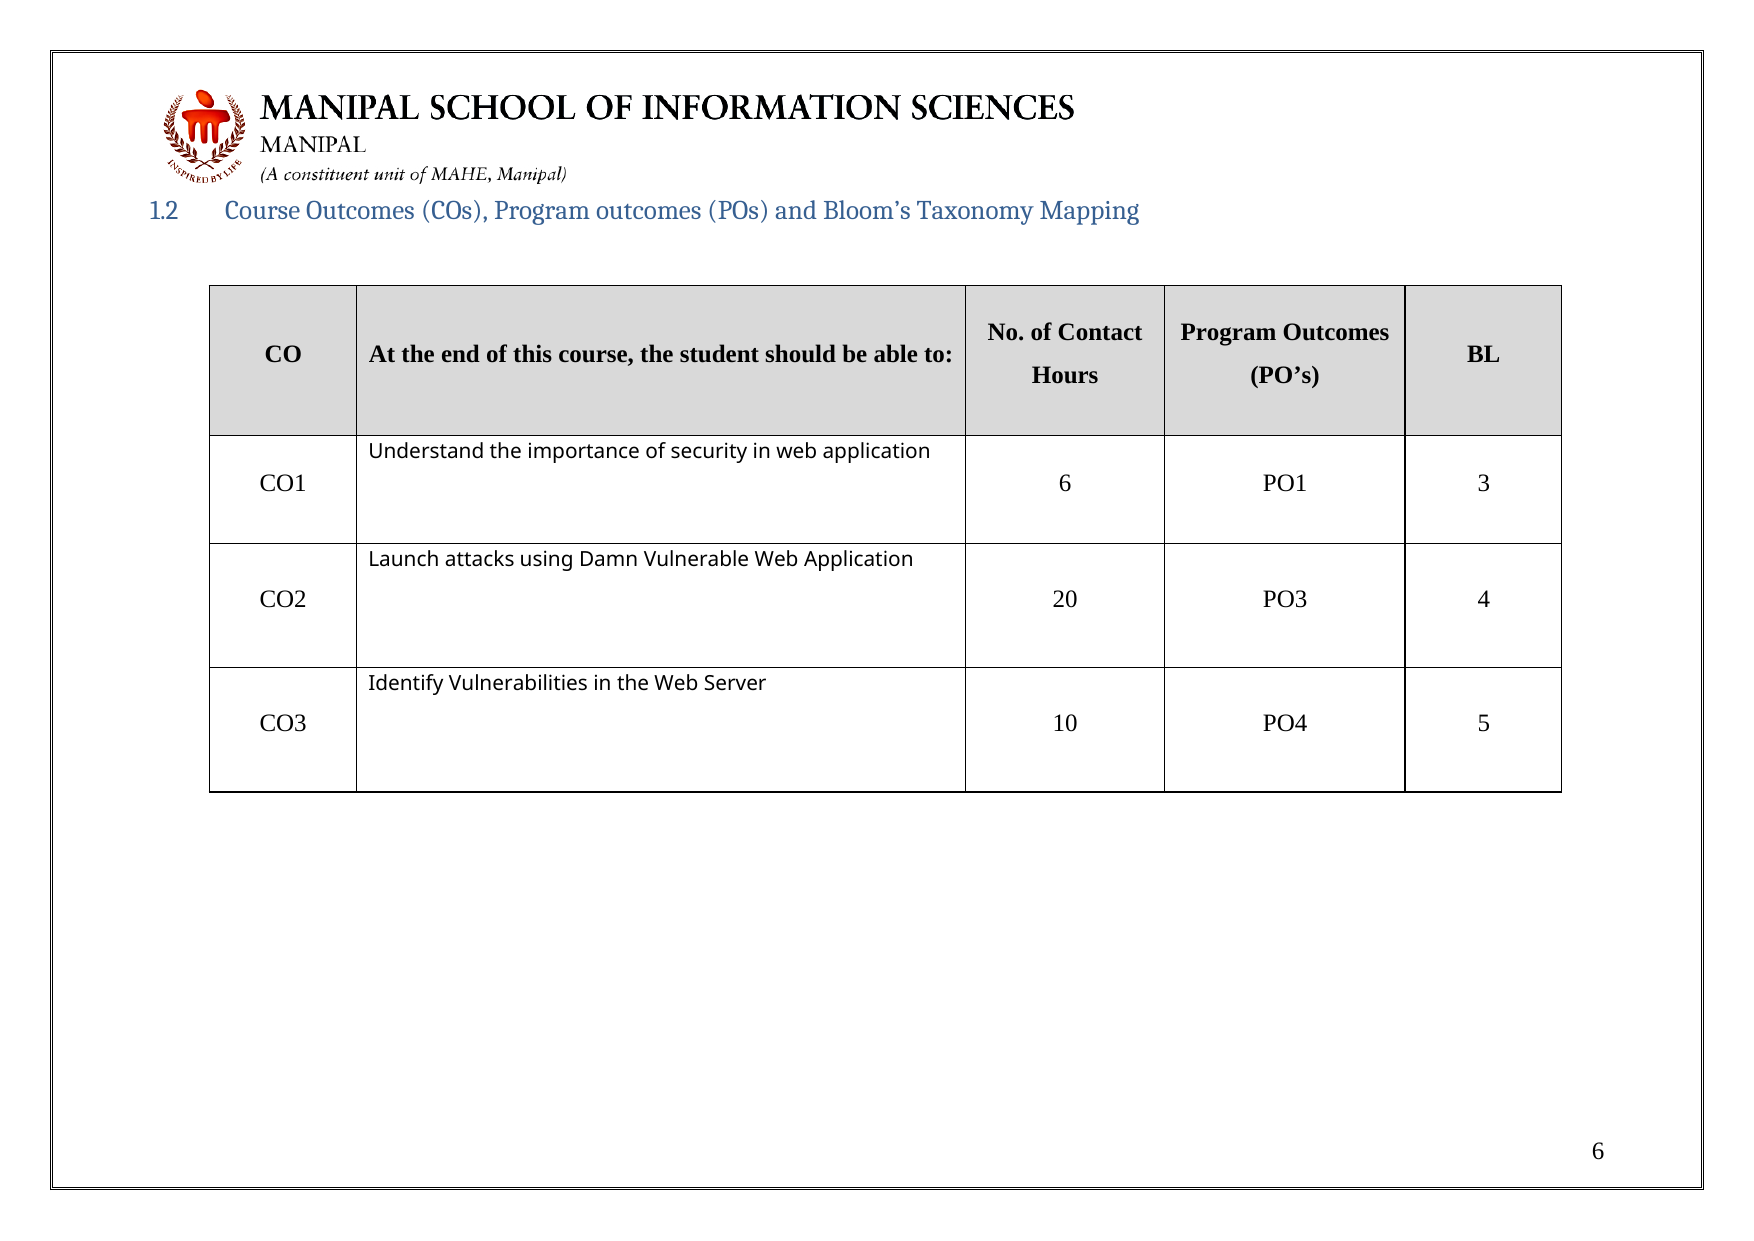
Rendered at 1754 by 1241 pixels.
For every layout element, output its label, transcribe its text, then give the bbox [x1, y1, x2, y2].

table_cell CO2 [210, 544, 356, 667]
table_cell 10 [966, 668, 1164, 791]
table_header CO [210, 286, 356, 435]
table_cell 4 [1406, 544, 1561, 667]
table_cell Identify Vulnerabilities in the Web Server [357, 668, 965, 791]
table_cell PO3 [1165, 544, 1404, 667]
table_cell 5 [1406, 668, 1561, 791]
table_header Program Outcomes (PO’s) [1165, 286, 1404, 435]
table_cell Launch attacks using Damn Vulnerable Web Application [357, 544, 965, 667]
table_header At the end of this course, the student should be able to: [357, 286, 965, 435]
picture [150, 75, 1091, 195]
table_header No. of Contact Hours [966, 286, 1164, 435]
subtitle Course Outcomes (COs), Program outcomes (POs) and Bloom’s Taxonomy Mapping [150, 195, 1604, 226]
table_cell CO3 [210, 668, 356, 791]
table_cell PO1 [1165, 436, 1404, 543]
table_cell 20 [966, 544, 1164, 667]
table_cell 3 [1406, 436, 1561, 543]
table_cell PO4 [1165, 668, 1404, 791]
table_cell 6 [966, 436, 1164, 543]
table_header BL [1406, 286, 1561, 435]
table_cell CO1 [210, 436, 356, 543]
table_cell Understand the importance of security in web application [357, 436, 965, 543]
